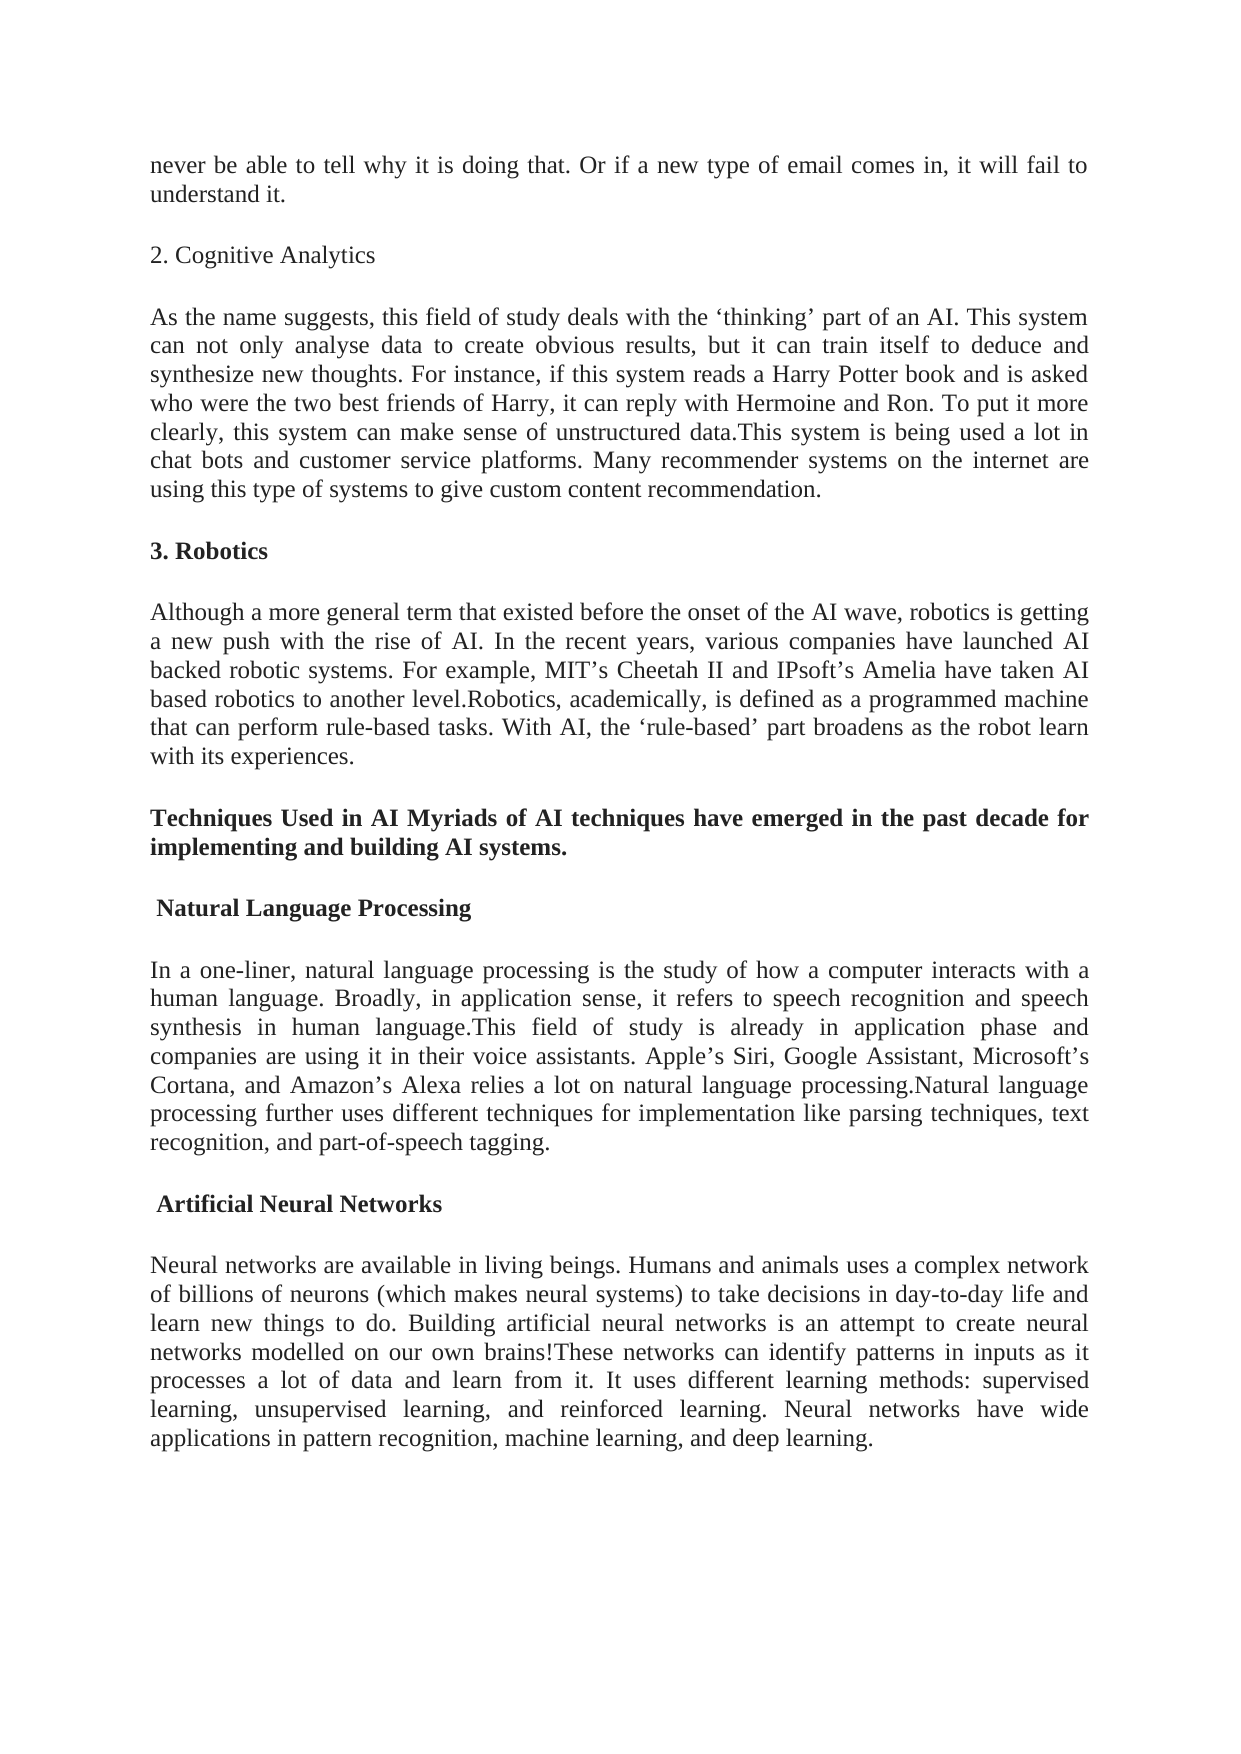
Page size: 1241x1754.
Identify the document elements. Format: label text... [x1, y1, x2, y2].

text Artificial Neural Networks [150, 1189, 1090, 1217]
text Although a more general term that existed before the onset of the AI wave, robotics is getting a new push with the rise of AI. In the recent years, various companies have launched AI backed robotic systems. For example, MIT’s Cheetah II and IPsoft’s Amelia have taken AI based robotics to another level.Robotics, academically, is defined as a programmed machine that can perform rule-based tasks. With AI, the ‘rule-based’ part broadens as the robot learn with its experiences. [150, 597, 1090, 770]
text 2. Cognitive Analytics [150, 240, 1090, 269]
text Natural Language Processing [150, 893, 1090, 922]
text As the name suggests, this field of study deals with the ‘thinking’ part of an AI. This system can not only analyse data to create obvious results, but it can train itself to deduce and synthesize new thoughts. For instance, if this system reads a Harry Potter book and is asked who were the two best friends of Harry, it can reply with Hermoine and Ron. To put it more clearly, this system can make sense of unstructured data.This system is being used a lot in chat bots and customer service platforms. Many recommender systems on the internet are using this type of systems to give custom content recommendation. [150, 302, 1090, 503]
text 3. Robotics [150, 536, 1090, 565]
text never be able to tell why it is doing that. Or if a new type of email comes in, it will fail to understand it. [150, 150, 1090, 207]
text In a one-liner, natural language processing is the study of how a computer interacts with a human language. Broadly, in application sense, it refers to speech recognition and speech synthesis in human language.This field of study is already in application phase and companies are using it in their voice assistants. Apple’s Siri, Google Assistant, Microsoft’s Cortana, and Amazon’s Alexa relies a lot on natural language processing.Natural language processing further uses different techniques for implementation like parsing techniques, text recognition, and part-of-speech tagging. [150, 955, 1090, 1156]
text Techniques Used in AI Myriads of AI techniques have emerged in the past decade for implementing and building AI systems. [150, 803, 1090, 860]
text Neural networks are available in living beings. Humans and animals uses a complex network of billions of neurons (which makes neural systems) to take decisions in day-to-day life and learn new things to do. Building artificial neural networks is an attempt to create neural networks modelled on our own brains!These networks can identify patterns in inputs as it processes a lot of data and learn from it. It uses different learning methods: supervised learning, unsupervised learning, and reinforced learning. Neural networks have wide applications in pattern recognition, machine learning, and deep learning. [150, 1250, 1090, 1452]
